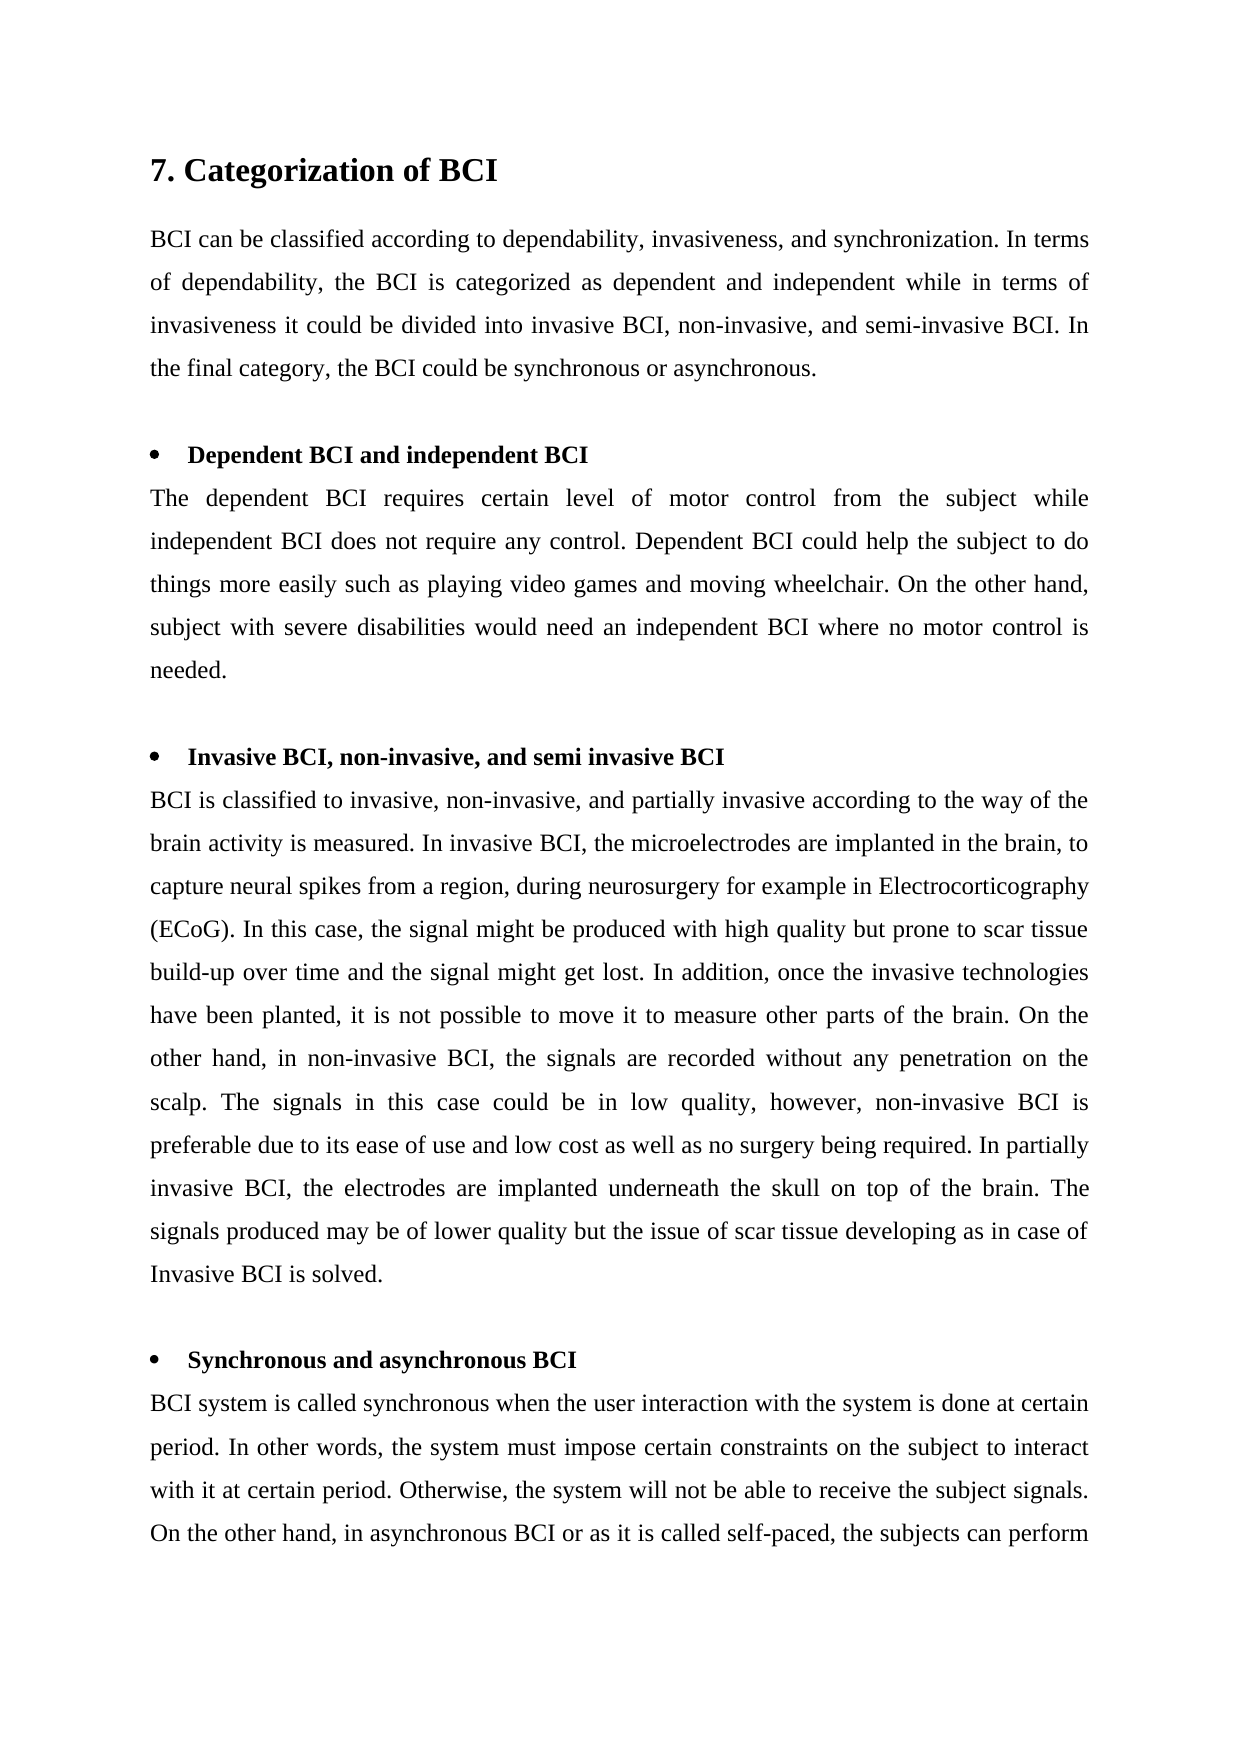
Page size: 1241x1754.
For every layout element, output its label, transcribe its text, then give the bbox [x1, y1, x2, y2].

text BCI can be classified according to dependability, invasiveness, and synchronization. In terms of dependability, the BCI is categorized as dependent and independent while in terms of invasiveness it could be divided into invasive BCI, non-invasive, and semi-invasive BCI. In the final category, the BCI could be synchronous or asynchronous. [150, 224, 1090, 382]
text The dependent BCI requires certain level of motor control from the subject while independent BCI does not require any control. Dependent BCI could help the subject to do things more easily such as playing video games and moving wheelchair. On the other hand, subject with severe disabilities would need an independent BCI where no motor control is needed. [150, 483, 1090, 684]
list Dependent BCI and independent BCI [150, 440, 1090, 468]
list Invasive BCI, non-invasive, and semi invasive BCI [150, 742, 1090, 770]
text 7. Categorization of BCI [150, 150, 1090, 188]
text BCI is classified to invasive, non-invasive, and partially invasive according to the way of the brain activity is measured. In invasive BCI, the microelectrodes are implanted in the brain, to capture neural spikes from a region, during neurosurgery for example in Electrocorticography (ECoG). In this case, the signal might be produced with high quality but prone to scar tissue build-up over time and the signal might get lost. In addition, once the invasive technologies have been planted, it is not possible to move it to measure other parts of the brain. On the other hand, in non-invasive BCI, the signals are recorded without any penetration on the scalp. The signals in this case could be in low quality, however, non-invasive BCI is preferable due to its ease of use and low cost as well as no surgery being required. In partially invasive BCI, the electrodes are implanted underneath the skull on top of the brain. The signals produced may be of lower quality but the issue of scar tissue developing as in case of Invasive BCI is solved. [150, 785, 1090, 1288]
list Synchronous and asynchronous BCI [150, 1345, 1090, 1374]
